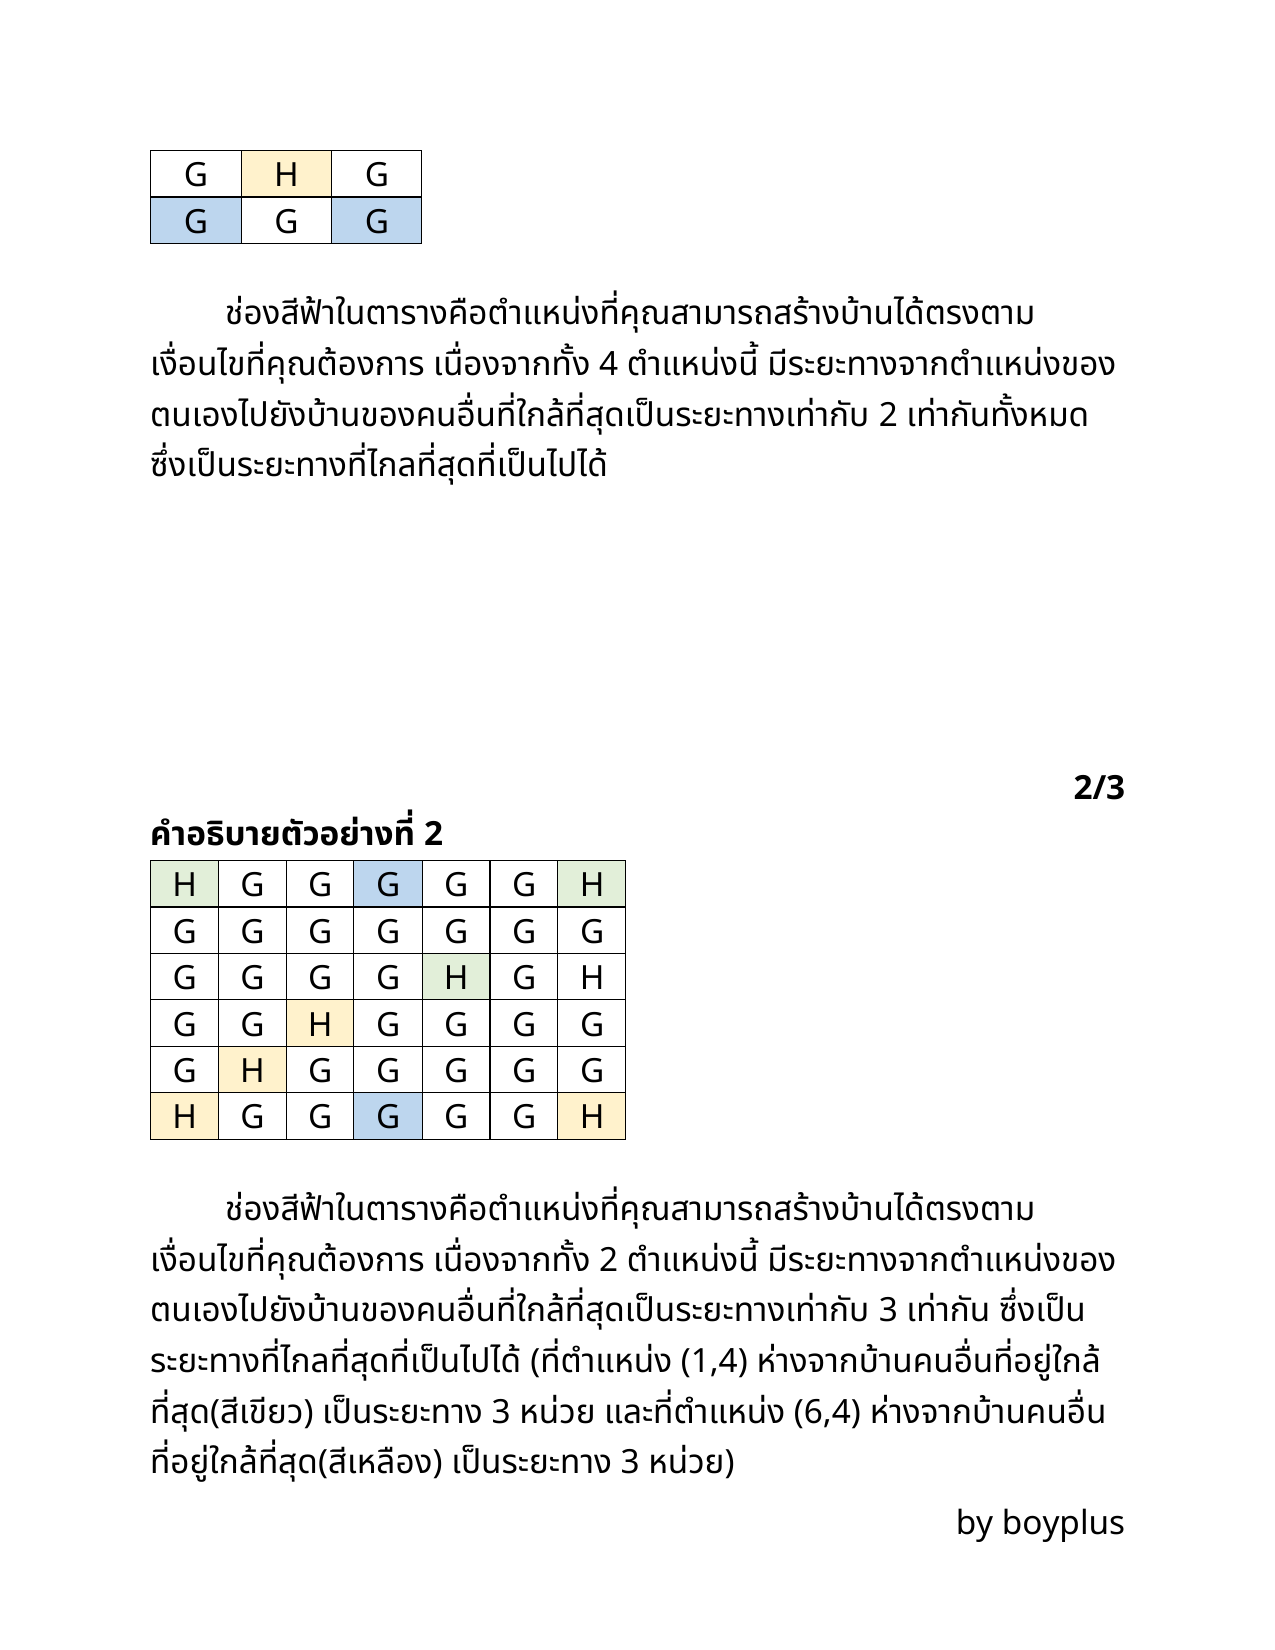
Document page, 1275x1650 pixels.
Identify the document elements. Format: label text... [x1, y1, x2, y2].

table_cell G [242, 198, 331, 243]
table_cell G [423, 908, 489, 953]
text ช่องสีฟ้าในตารางคือตำแหน่งที่คุณสามารถสร้างบ้านได้ตรงตามเงื่อนไขที่คุณต้องการ เนื่องจากทั้ง 4 ตำแหน่งนี้ มีระยะทางจากตำแหน่งของตนเองไปยังบ้านของคนอื่นที่ใกล้ที่สุดเป็นระยะทางเท่ากับ 2 เท่ากันทั้งหมด ซึ่งเป็นระยะทางที่ไกลที่สุดที่เป็นไปได้ [150, 289, 1125, 491]
table_cell G [151, 1000, 218, 1046]
table_cell G [287, 908, 353, 953]
table_cell G [151, 198, 241, 243]
table_cell G [151, 908, 218, 953]
table_cell G [491, 1093, 557, 1139]
table_cell G [151, 954, 218, 999]
table_cell G [287, 1093, 353, 1139]
table_cell G [219, 954, 286, 999]
table_cell G [151, 1047, 218, 1092]
table_cell H [242, 151, 331, 196]
table_cell G [558, 908, 625, 953]
table_cell H [558, 1093, 625, 1139]
table_cell G [354, 908, 422, 953]
table_header G [491, 861, 557, 906]
table_cell G [287, 1047, 353, 1092]
table_cell G [219, 1000, 286, 1046]
table_cell G [423, 1093, 489, 1139]
table_cell G [151, 151, 241, 196]
table_cell G [491, 954, 557, 999]
table_cell G [354, 1000, 422, 1046]
table_cell H [151, 1093, 218, 1139]
table_cell G [332, 198, 421, 243]
table_cell G [423, 1047, 489, 1092]
table_cell G [558, 1047, 625, 1092]
table_cell G [354, 1093, 422, 1139]
table_cell G [354, 954, 422, 999]
table_cell G [423, 1000, 489, 1046]
table_cell G [332, 151, 421, 196]
table_cell G [491, 908, 557, 953]
table_cell G [491, 1000, 557, 1046]
table_header H [558, 861, 625, 906]
table_cell H [558, 954, 625, 999]
text คำอธิบายตัวอย่างที่ 2 [150, 809, 1125, 860]
table_header G [287, 861, 353, 906]
table_cell H [423, 954, 489, 999]
table_header G [219, 861, 286, 906]
table_cell G [219, 1093, 286, 1139]
table_cell G [354, 1047, 422, 1092]
table_cell G [287, 954, 353, 999]
text 2/3 [150, 764, 1125, 809]
table_cell H [219, 1047, 286, 1092]
table_cell G [219, 908, 286, 953]
table_header H [151, 861, 218, 906]
text ช่องสีฟ้าในตารางคือตำแหน่งที่คุณสามารถสร้างบ้านได้ตรงตามเงื่อนไขที่คุณต้องการ เนื่องจากทั้ง 2 ตำแหน่งนี้ มีระยะทางจากตำแหน่งของตนเองไปยังบ้านของคนอื่นที่ใกล้ที่สุดเป็นระยะทางเท่ากับ 3 เท่ากัน ซึ่งเป็นระยะทางที่ไกลที่สุดที่เป็นไปได้ (ที่ตำแหน่ง (1,4) ห่างจากบ้านคนอื่นที่อยู่ใกล้ที่สุด(สีเขียว) เป็นระยะทาง 3 หน่วย และที่ตำแหน่ง (6,4) ห่างจากบ้านคนอื่นที่อยู่ใกล้ที่สุด(สีเหลือง) เป็นระยะทาง 3 หน่วย) [150, 1185, 1125, 1489]
table_cell H [287, 1000, 353, 1046]
table_header G [354, 861, 422, 906]
table_cell G [491, 1047, 557, 1092]
table_header G [423, 861, 489, 906]
table_cell G [558, 1000, 625, 1046]
